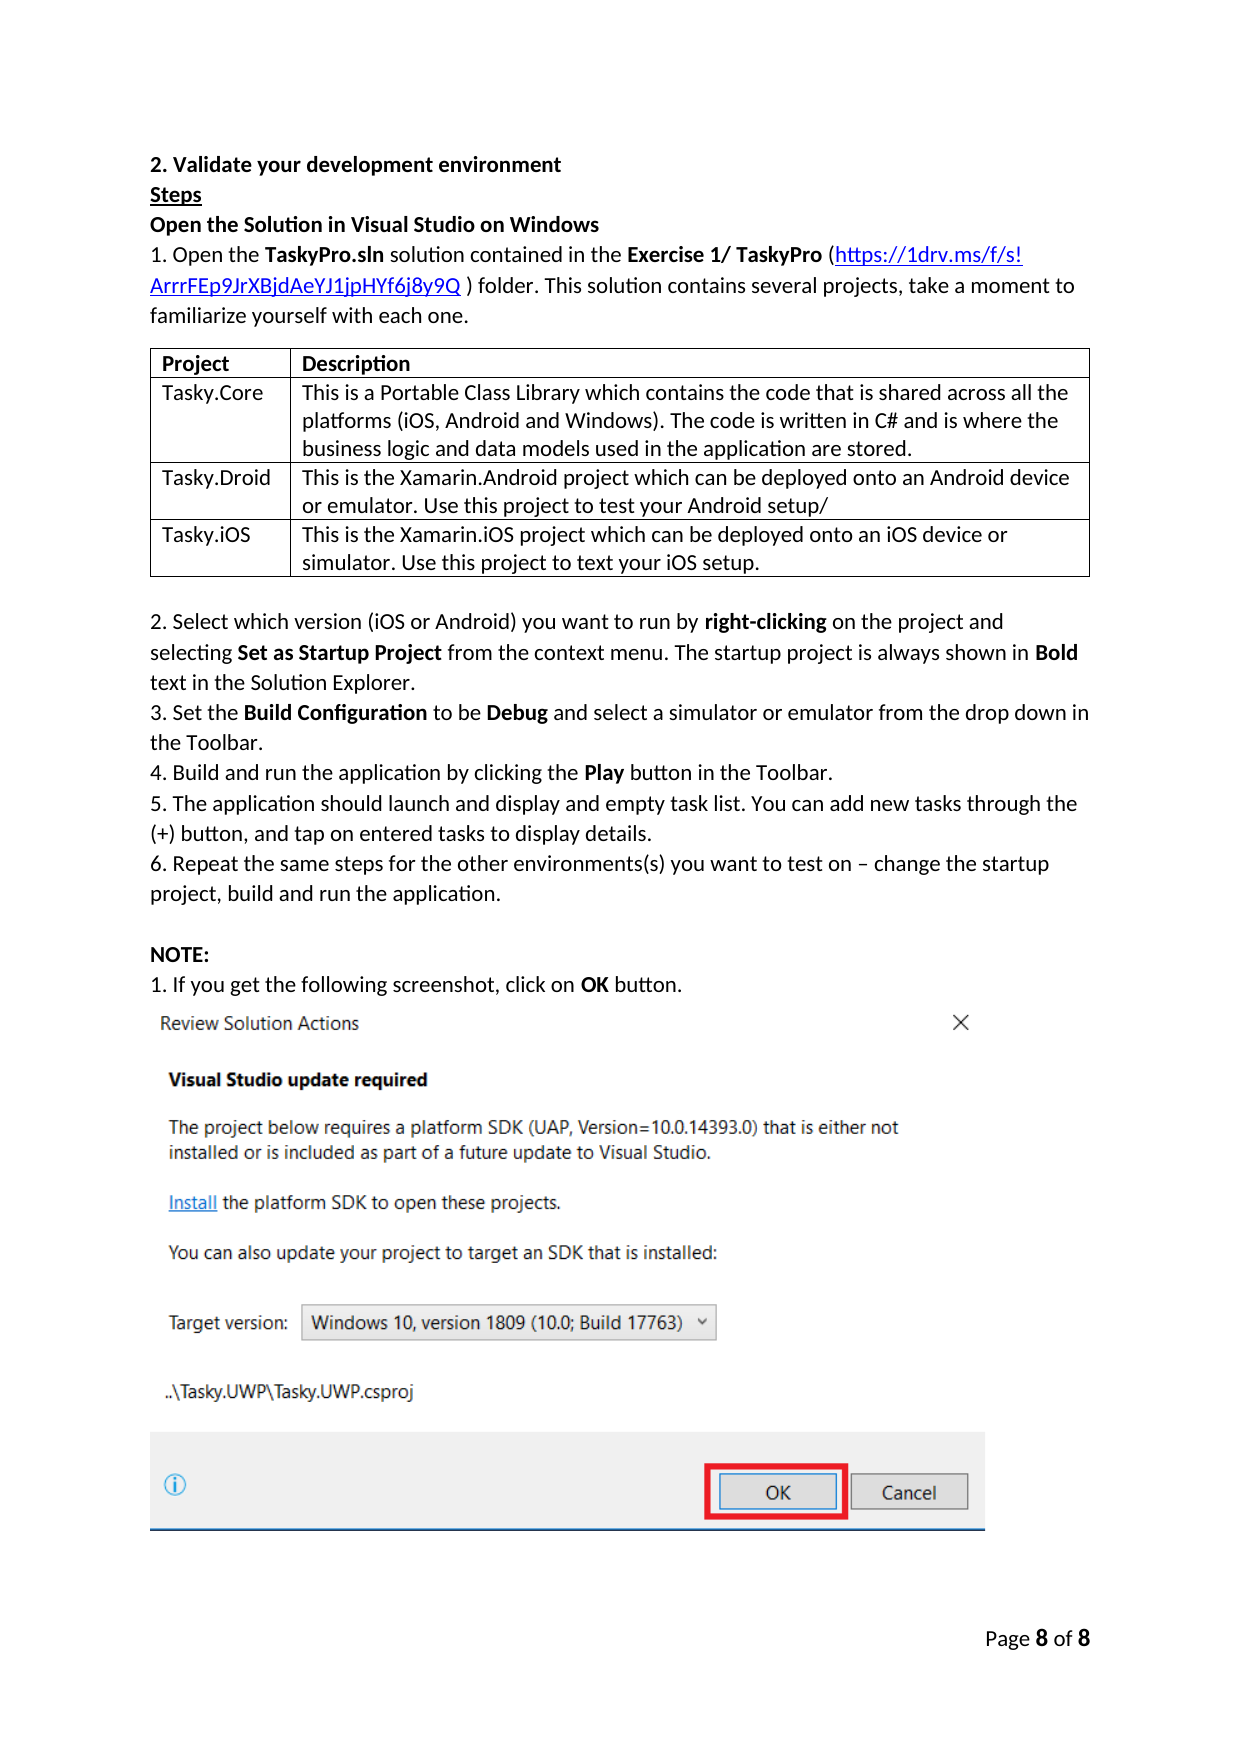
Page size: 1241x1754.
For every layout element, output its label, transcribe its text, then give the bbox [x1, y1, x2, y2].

table_header Description [291, 349, 1089, 377]
table_cell This is the Xamarin.iOS project which can be deployed onto an iOS device or simulator. Use this project to text your iOS setup. [291, 520, 1089, 576]
table_header Project [151, 349, 290, 377]
table_cell Tasky.Droid [151, 463, 290, 519]
text 2. Validate your development environment Steps Open the Solution in Visual Studio on Windows 1. Open the TaskyPro.sln solution contained in the Exercise 1/ TaskyPro (https://1drv.ms/f/s!ArrrFEp9JrXBjdAeYJ1jpHYf6j8y9Q ) folder. This solution contains several projects, take a moment to familiarize yourself with each one. [150, 150, 1090, 329]
table_cell This is the Xamarin.Android project which can be deployed onto an Android device or emulator. Use this project to test your Android setup/ [291, 463, 1089, 519]
picture [150, 1000, 986, 1531]
table_cell This is a Portable Class Library which contains the code that is shared across all the platforms (iOS, Android and Windows). The code is written in C# and is where the business logic and data models used in the application are stored. [291, 378, 1089, 462]
table_cell Tasky.Core [151, 378, 290, 462]
table_cell Tasky.iOS [151, 520, 290, 576]
